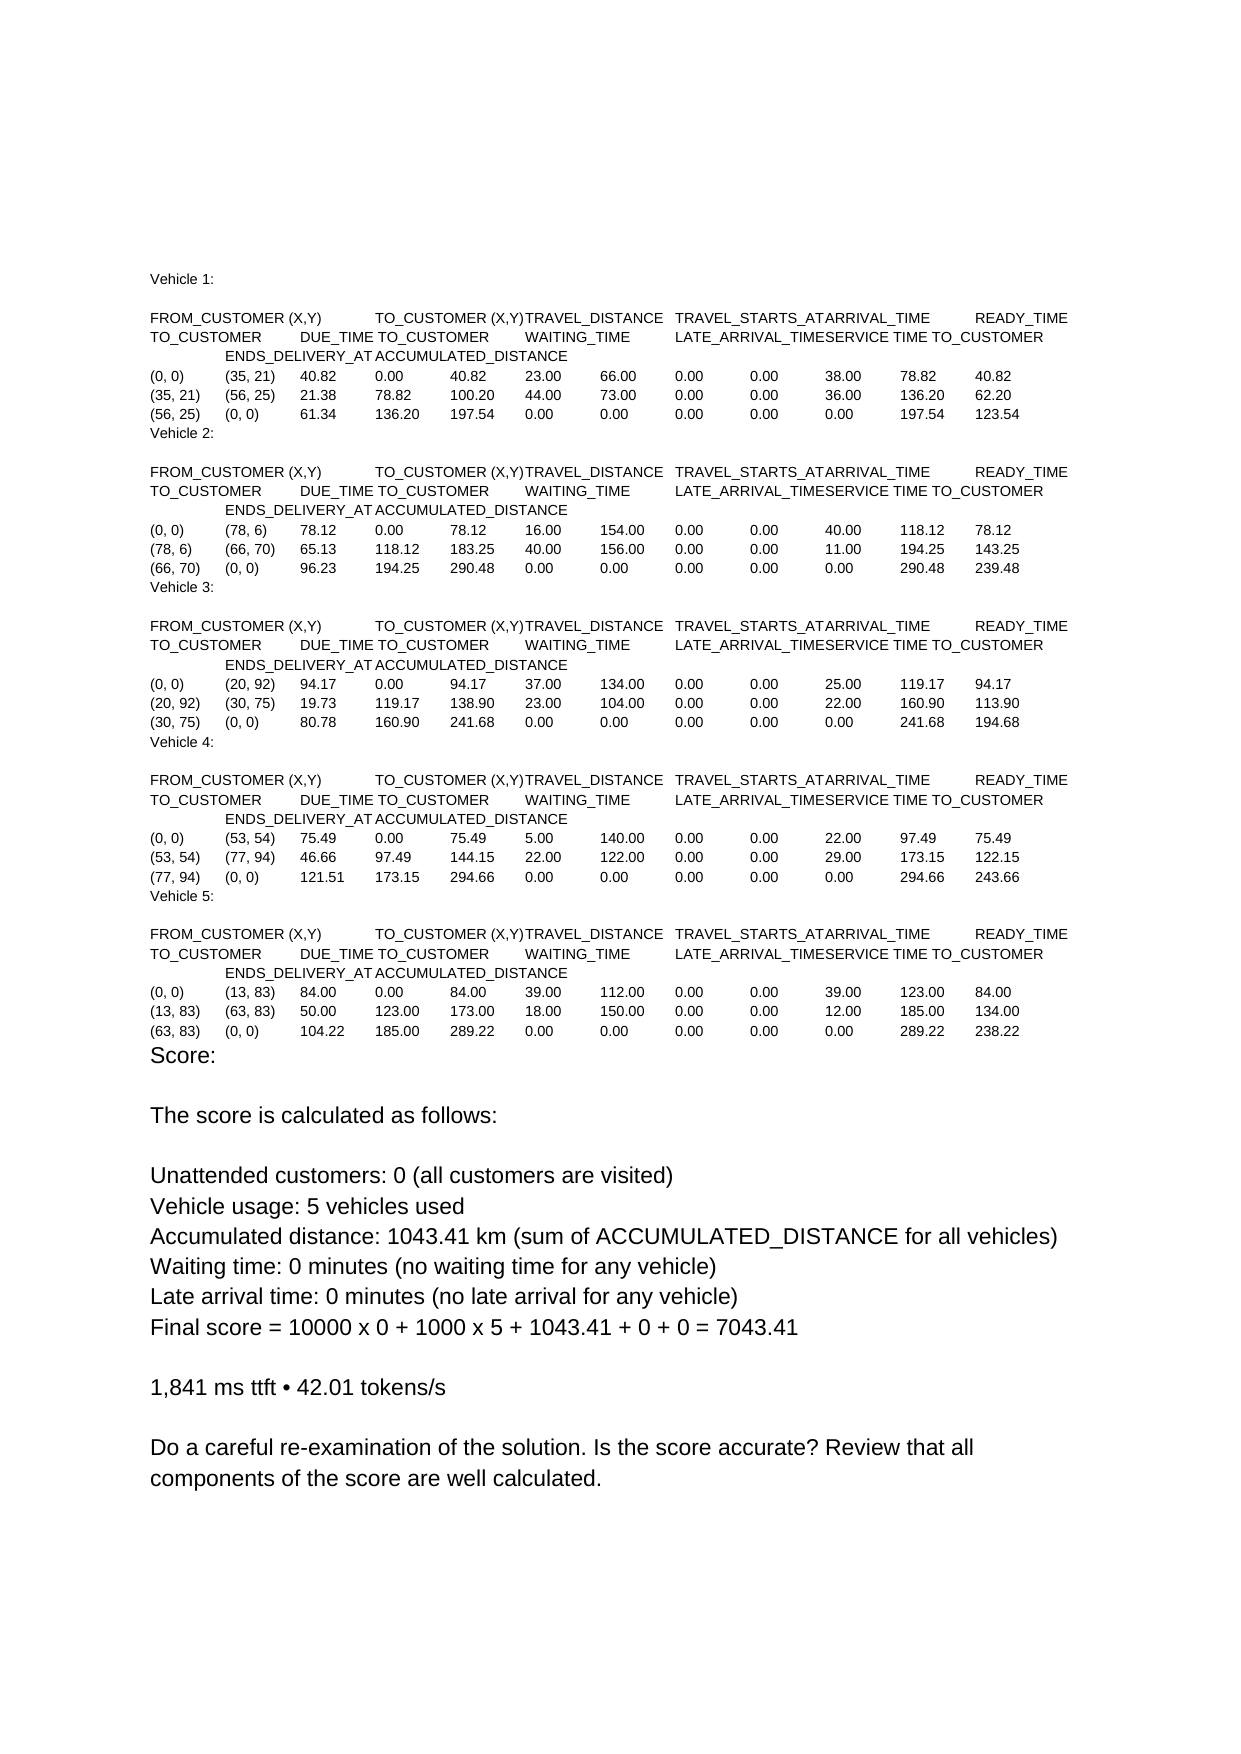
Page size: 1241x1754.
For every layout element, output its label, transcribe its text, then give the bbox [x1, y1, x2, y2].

text Score: [150, 1042, 1090, 1068]
text Final score = 10000 x 0 + 1000 x 5 + 1043.41 + 0 + 0 = 7043.41 [150, 1313, 1090, 1340]
text Vehicle 3: [150, 579, 1090, 596]
text (20, 92) (30, 75) 19.73 119.17 138.90 23.00 104.00 0.00 0.00 22.00 160.90 113.90 [150, 695, 1090, 712]
text (35, 21) (56, 25) 21.38 78.82 100.20 44.00 73.00 0.00 0.00 36.00 136.20 62.20 [150, 386, 1090, 403]
text FROM_CUSTOMER (X,Y) TO_CUSTOMER (X,Y) TRAVEL_DISTANCE TRAVEL_STARTS_AT ARRIVAL_TIME READY_TIME TO_CUSTOMER DUE_TIME TO_CUSTOMER WAITING_TIME LATE_ARRIVAL_TIME SERVICE TIME TO_CUSTOMER ENDS_DELIVERY_AT ACCUMULATED_DISTANCE [150, 309, 1090, 365]
text (13, 83) (63, 83) 50.00 123.00 173.00 18.00 150.00 0.00 0.00 12.00 185.00 134.00 [150, 1003, 1090, 1020]
text (56, 25) (0, 0) 61.34 136.20 197.54 0.00 0.00 0.00 0.00 0.00 197.54 123.54 [150, 406, 1090, 422]
text The score is calculated as follows: [150, 1102, 1090, 1128]
text Unattended customers: 0 (all customers are visited) [150, 1162, 1090, 1189]
text Accumulated distance: 1043.41 km (sum of ACCUMULATED_DISTANCE for all vehicles) [150, 1223, 1090, 1249]
text (0, 0) (13, 83) 84.00 0.00 84.00 39.00 112.00 0.00 0.00 39.00 123.00 84.00 [150, 984, 1090, 1001]
text FROM_CUSTOMER (X,Y) TO_CUSTOMER (X,Y) TRAVEL_DISTANCE TRAVEL_STARTS_AT ARRIVAL_TIME READY_TIME TO_CUSTOMER DUE_TIME TO_CUSTOMER WAITING_TIME LATE_ARRIVAL_TIME SERVICE TIME TO_CUSTOMER ENDS_DELIVERY_AT ACCUMULATED_DISTANCE [150, 463, 1090, 519]
text (63, 83) (0, 0) 104.22 185.00 289.22 0.00 0.00 0.00 0.00 0.00 289.22 238.22 [150, 1022, 1090, 1039]
text Do a careful re-examination of the solution. Is the score accurate? Review that all components of the score are well calculated. [150, 1434, 1090, 1491]
text (30, 75) (0, 0) 80.78 160.90 241.68 0.00 0.00 0.00 0.00 0.00 241.68 194.68 [150, 714, 1090, 731]
text Vehicle usage: 5 vehicles used [150, 1193, 1090, 1219]
text Late arrival time: 0 minutes (no late arrival for any vehicle) [150, 1283, 1090, 1310]
text FROM_CUSTOMER (X,Y) TO_CUSTOMER (X,Y) TRAVEL_DISTANCE TRAVEL_STARTS_AT ARRIVAL_TIME READY_TIME TO_CUSTOMER DUE_TIME TO_CUSTOMER WAITING_TIME LATE_ARRIVAL_TIME SERVICE TIME TO_CUSTOMER ENDS_DELIVERY_AT ACCUMULATED_DISTANCE [150, 926, 1090, 981]
text (77, 94) (0, 0) 121.51 173.15 294.66 0.00 0.00 0.00 0.00 0.00 294.66 243.66 [150, 868, 1090, 885]
text (66, 70) (0, 0) 96.23 194.25 290.48 0.00 0.00 0.00 0.00 0.00 290.48 239.48 [150, 560, 1090, 577]
text 1,841 ms ttft • 42.01 tokens/s [150, 1374, 1090, 1400]
text Vehicle 1: [150, 271, 1090, 288]
text (0, 0) (78, 6) 78.12 0.00 78.12 16.00 154.00 0.00 0.00 40.00 118.12 78.12 [150, 521, 1090, 538]
text (0, 0) (35, 21) 40.82 0.00 40.82 23.00 66.00 0.00 0.00 38.00 78.82 40.82 [150, 367, 1090, 384]
text Vehicle 2: [150, 425, 1090, 442]
text FROM_CUSTOMER (X,Y) TO_CUSTOMER (X,Y) TRAVEL_DISTANCE TRAVEL_STARTS_AT ARRIVAL_TIME READY_TIME TO_CUSTOMER DUE_TIME TO_CUSTOMER WAITING_TIME LATE_ARRIVAL_TIME SERVICE TIME TO_CUSTOMER ENDS_DELIVERY_AT ACCUMULATED_DISTANCE [150, 772, 1090, 827]
text Waiting time: 0 minutes (no waiting time for any vehicle) [150, 1253, 1090, 1279]
text (53, 54) (77, 94) 46.66 97.49 144.15 22.00 122.00 0.00 0.00 29.00 173.15 122.15 [150, 849, 1090, 866]
text Vehicle 5: [150, 887, 1090, 904]
text FROM_CUSTOMER (X,Y) TO_CUSTOMER (X,Y) TRAVEL_DISTANCE TRAVEL_STARTS_AT ARRIVAL_TIME READY_TIME TO_CUSTOMER DUE_TIME TO_CUSTOMER WAITING_TIME LATE_ARRIVAL_TIME SERVICE TIME TO_CUSTOMER ENDS_DELIVERY_AT ACCUMULATED_DISTANCE [150, 618, 1090, 673]
text (0, 0) (53, 54) 75.49 0.00 75.49 5.00 140.00 0.00 0.00 22.00 97.49 75.49 [150, 830, 1090, 846]
text (78, 6) (66, 70) 65.13 118.12 183.25 40.00 156.00 0.00 0.00 11.00 194.25 143.25 [150, 541, 1090, 557]
text Vehicle 4: [150, 733, 1090, 750]
text (0, 0) (20, 92) 94.17 0.00 94.17 37.00 134.00 0.00 0.00 25.00 119.17 94.17 [150, 676, 1090, 692]
